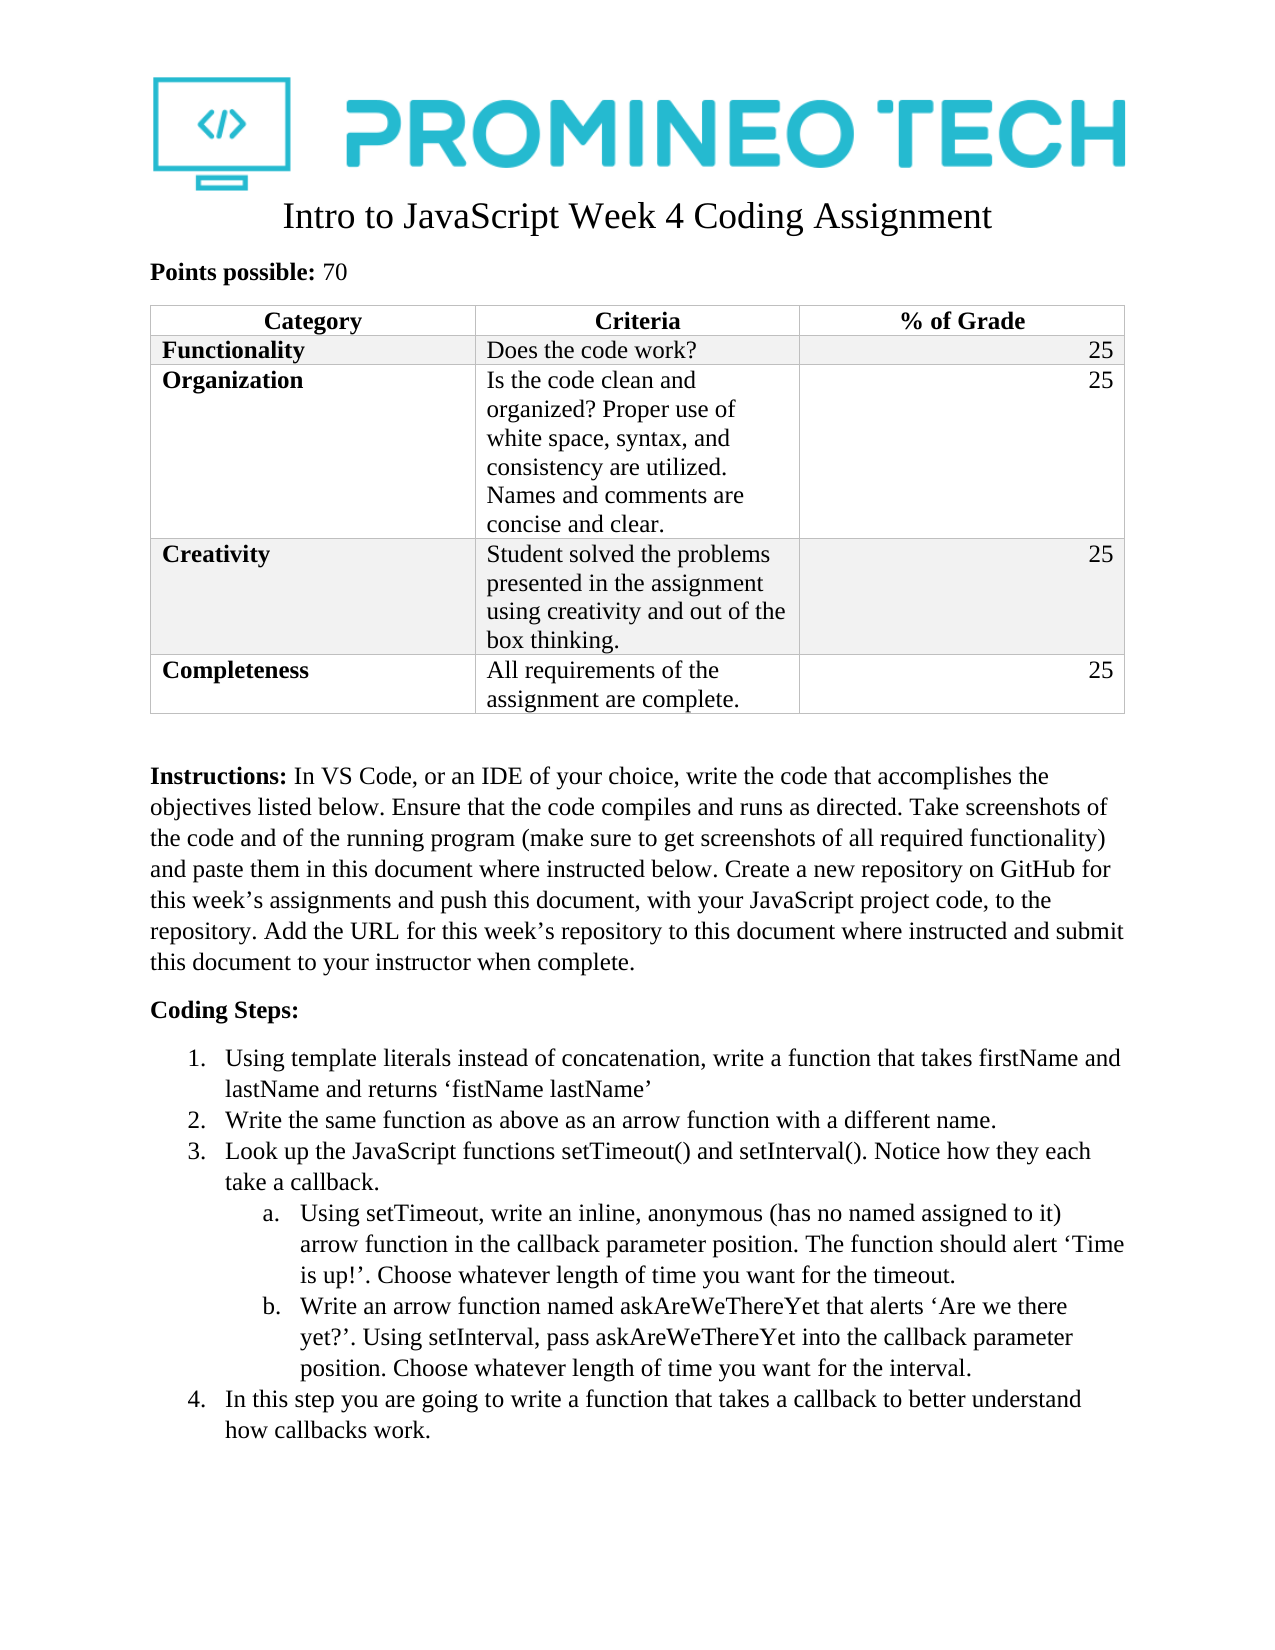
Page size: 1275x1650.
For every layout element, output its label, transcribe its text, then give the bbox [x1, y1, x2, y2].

table_cell Organization [151, 365, 475, 538]
table_cell Functionality [151, 336, 475, 364]
text Coding Steps: [150, 995, 1125, 1024]
table_cell 25 [800, 336, 1124, 364]
table_cell Does the code work? [476, 336, 799, 364]
picture [150, 75, 1125, 194]
table_cell Completeness [151, 655, 475, 712]
text Points possible: 70 [150, 257, 1125, 286]
table_cell 25 [800, 539, 1124, 654]
table_cell All requirements of the assignment are complete. [476, 655, 799, 712]
table_cell 25 [800, 365, 1124, 538]
table_cell Creativity [151, 539, 475, 654]
list Using setTimeout, write an inline, anonymous (has no named assigned to it) arrow function in the callback parameter position. The function should alert ‘Time is up!’. Choose whatever length of time you want for the timeout. [262, 1198, 1125, 1289]
table_header % of Grade [800, 306, 1124, 334]
list Write the same function as above as an arrow function with a different name. [187, 1105, 1125, 1134]
table_cell Is the code clean and organized? Proper use of white space, syntax, and consistency are utilized. Names and comments are concise and clear. [476, 365, 799, 538]
list Write an arrow function named askAreWeThereYet that alerts ‘Are we there yet?’. Using setInterval, pass askAreWeThereYet into the callback parameter position. Choose whatever length of time you want for the interval. [262, 1291, 1125, 1382]
text Instructions: In VS Code, or an IDE of your choice, write the code that accomplishes the objectives listed below. Ensure that the code compiles and runs as directed. Take screenshots of the code and of the running program (make sure to get screenshots of all required functionality) and paste them in this document where instructed below. Create a new repository on GitHub for this week’s assignments and push this document, with your JavaScript project code, to the repository. Add the URL for this week’s repository to this document where instructed and submit this document to your instructor when complete. [150, 761, 1125, 976]
table_cell Student solved the problems presented in the assignment using creativity and out of the box thinking. [476, 539, 799, 654]
list In this step you are going to write a function that takes a callback to better understand how callbacks work. [187, 1384, 1125, 1444]
list Look up the JavaScript functions setTimeout() and setInterval(). Notice how they each take a callback. [187, 1136, 1125, 1196]
table_cell 25 [800, 655, 1124, 712]
table_header Criteria [476, 306, 799, 334]
text Intro to JavaScript Week 4 Coding Assignment [150, 194, 1125, 237]
list Using template literals instead of concatenation, write a function that takes firstName and lastName and returns ‘fistName lastName’ [187, 1043, 1125, 1103]
table_header Category [151, 306, 475, 334]
